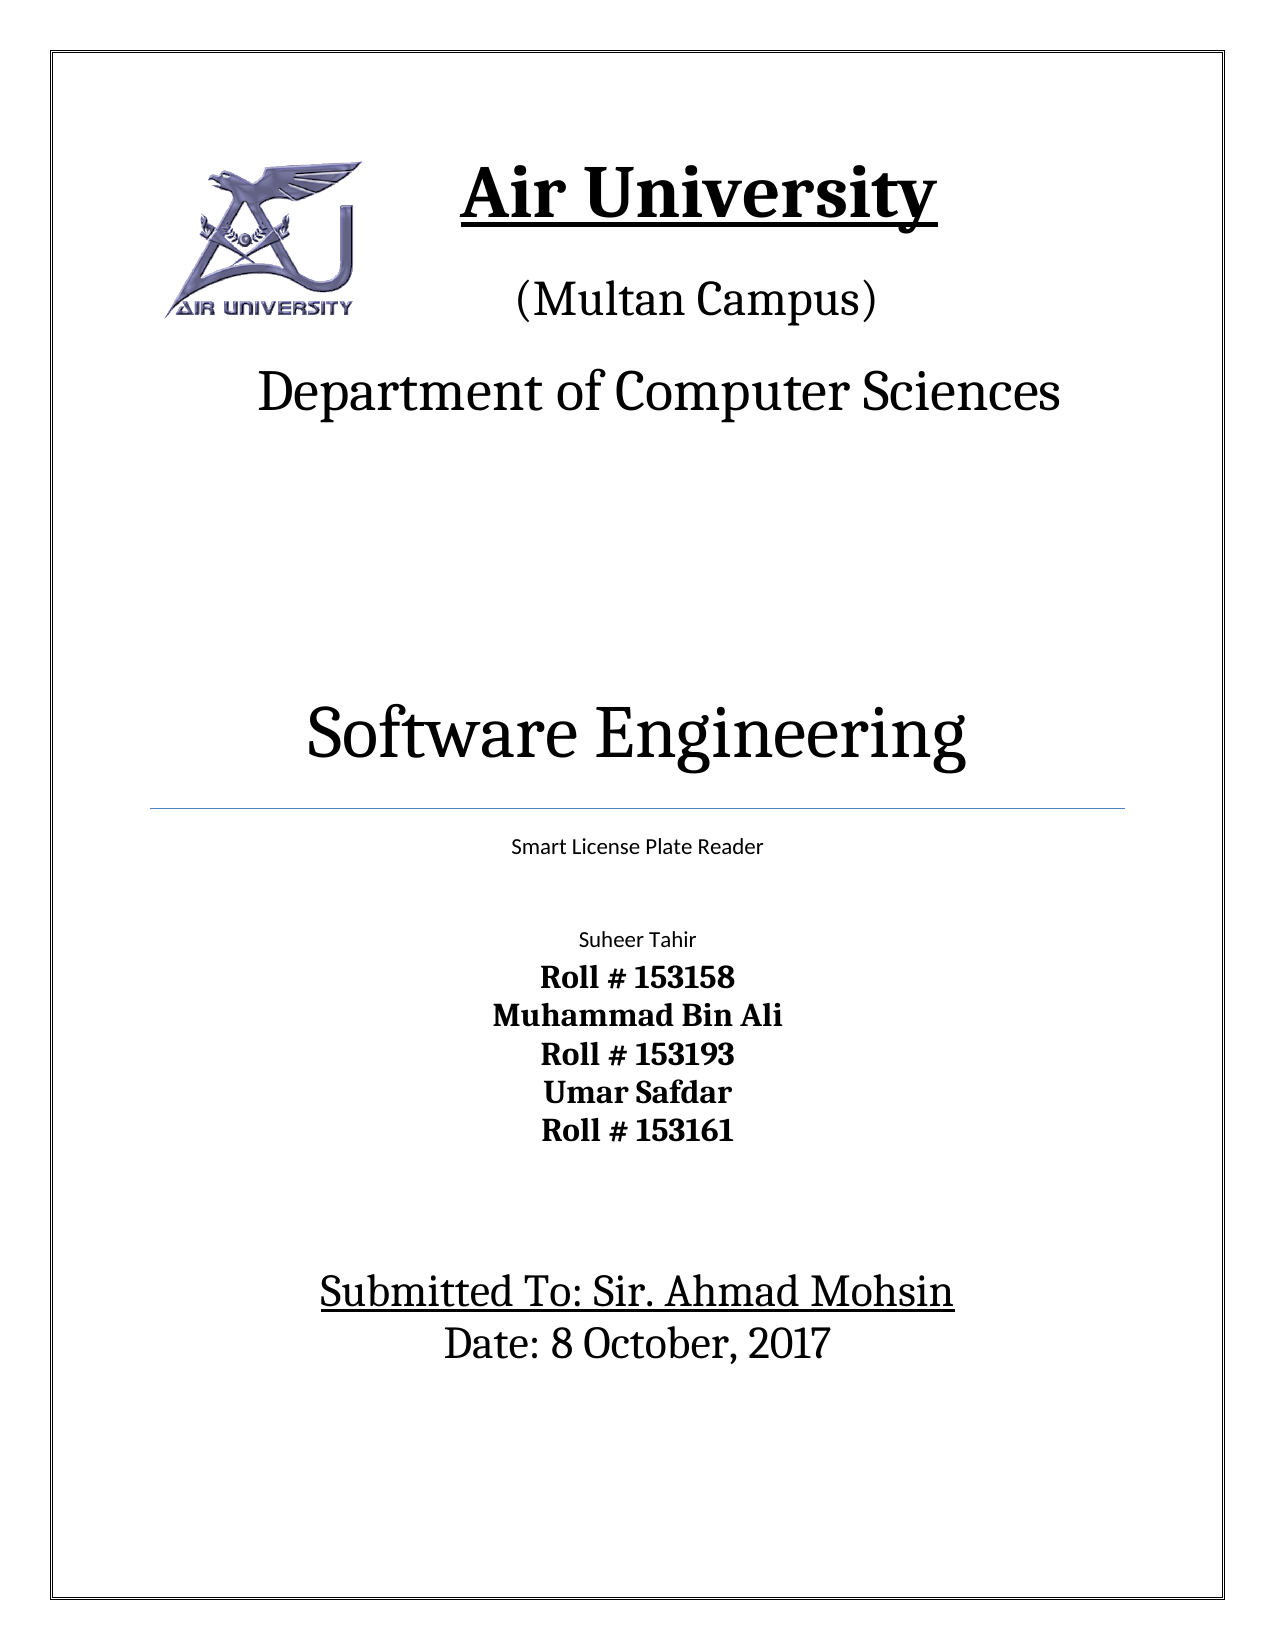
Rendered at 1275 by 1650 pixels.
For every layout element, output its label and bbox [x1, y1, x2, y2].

picture [135, 150, 385, 336]
